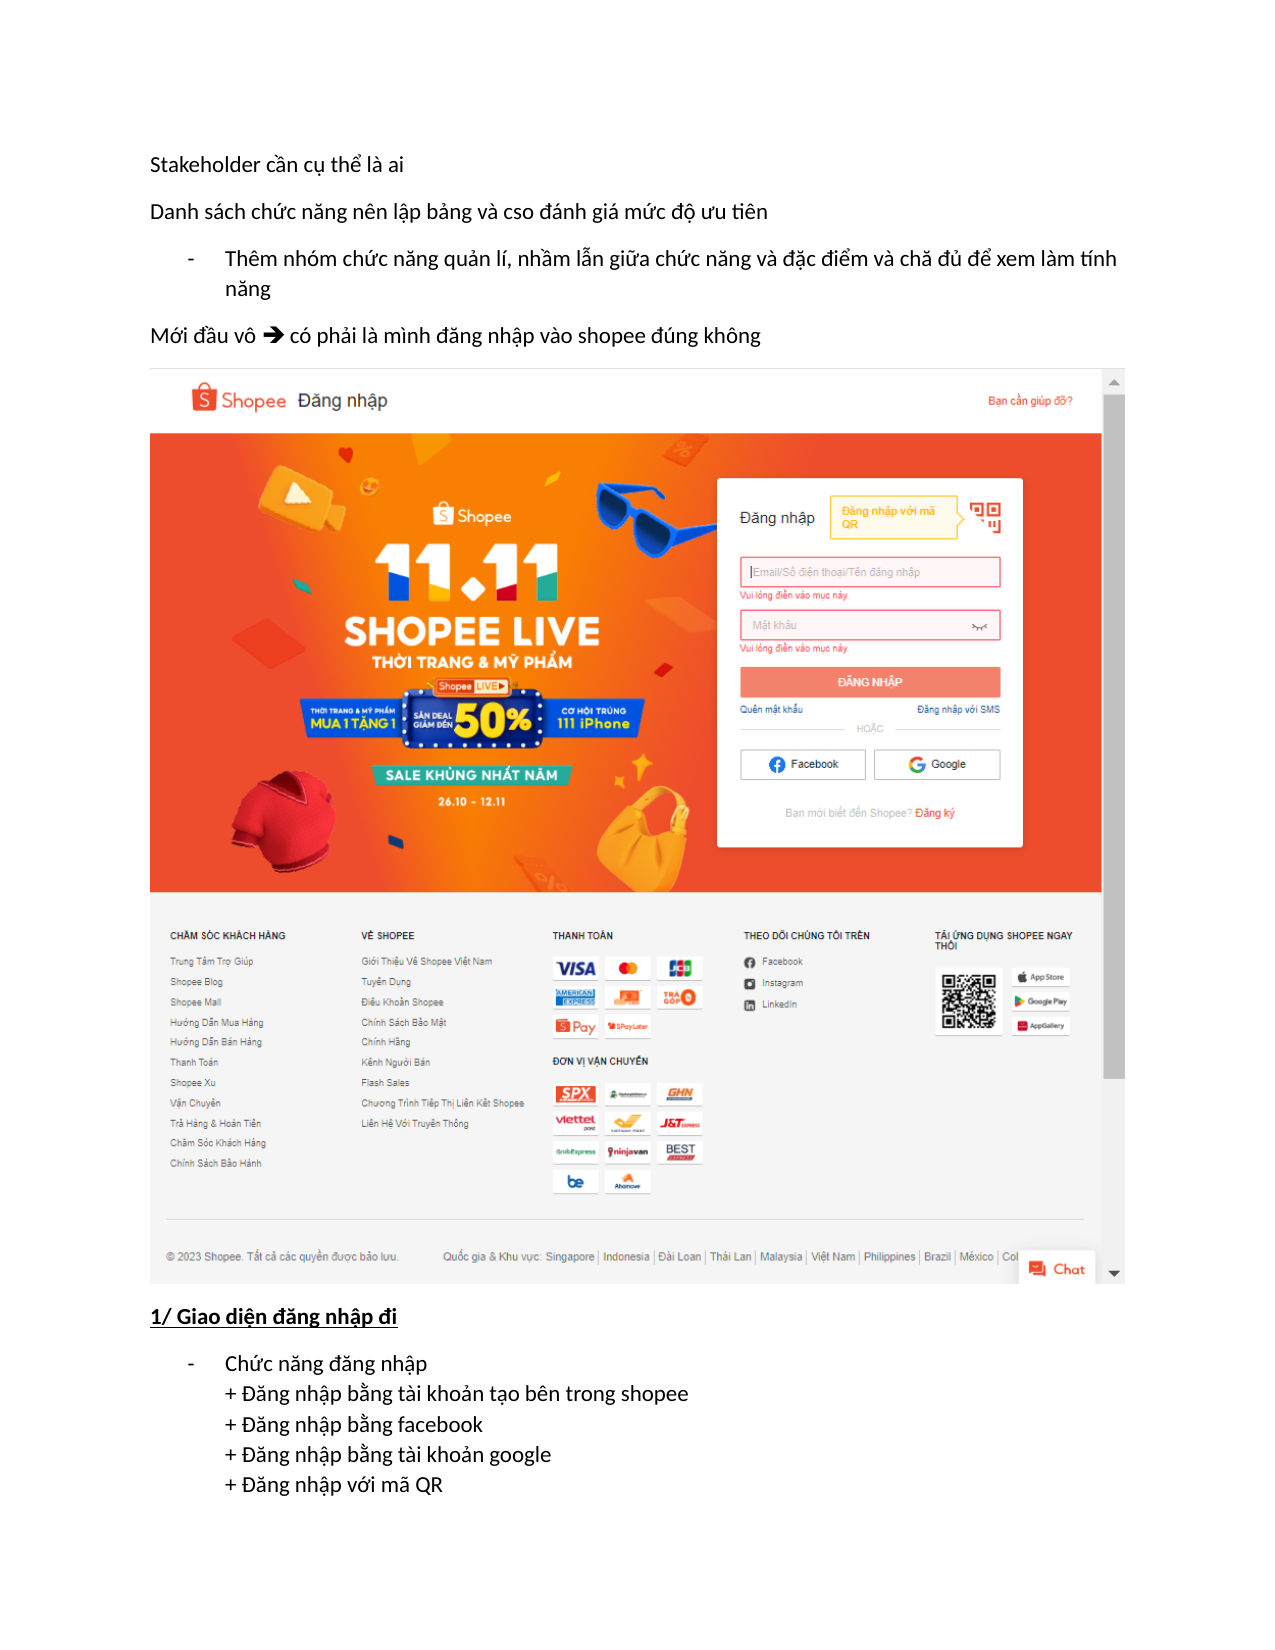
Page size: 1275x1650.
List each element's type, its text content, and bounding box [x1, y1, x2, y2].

text 1/ Giao diện đăng nhập đi [150, 1302, 1125, 1330]
text Mới đầu vô có phải là mình đăng nhập vào shopee đúng không [150, 321, 1125, 349]
list + Đăng nhập bằng tài khoản tạo bên trong shopee [225, 1379, 1125, 1407]
list Chức năng đăng nhập [187, 1349, 1125, 1377]
list + Đăng nhập bằng facebook [225, 1410, 1125, 1438]
list + Đăng nhập với mã QR [225, 1470, 1125, 1498]
list Thêm nhóm chức năng quản lí, nhầm lẫn giữa chức năng và đặc điểm và chă đủ để xem làm tính năng [187, 244, 1125, 302]
picture [150, 367, 1125, 1284]
text Danh sách chức năng nên lập bảng và cso đánh giá mức độ ưu tiên [150, 197, 1125, 225]
text Stakeholder cần cụ thể là ai [150, 150, 1125, 178]
list + Đăng nhập bằng tài khoản google [225, 1440, 1125, 1468]
